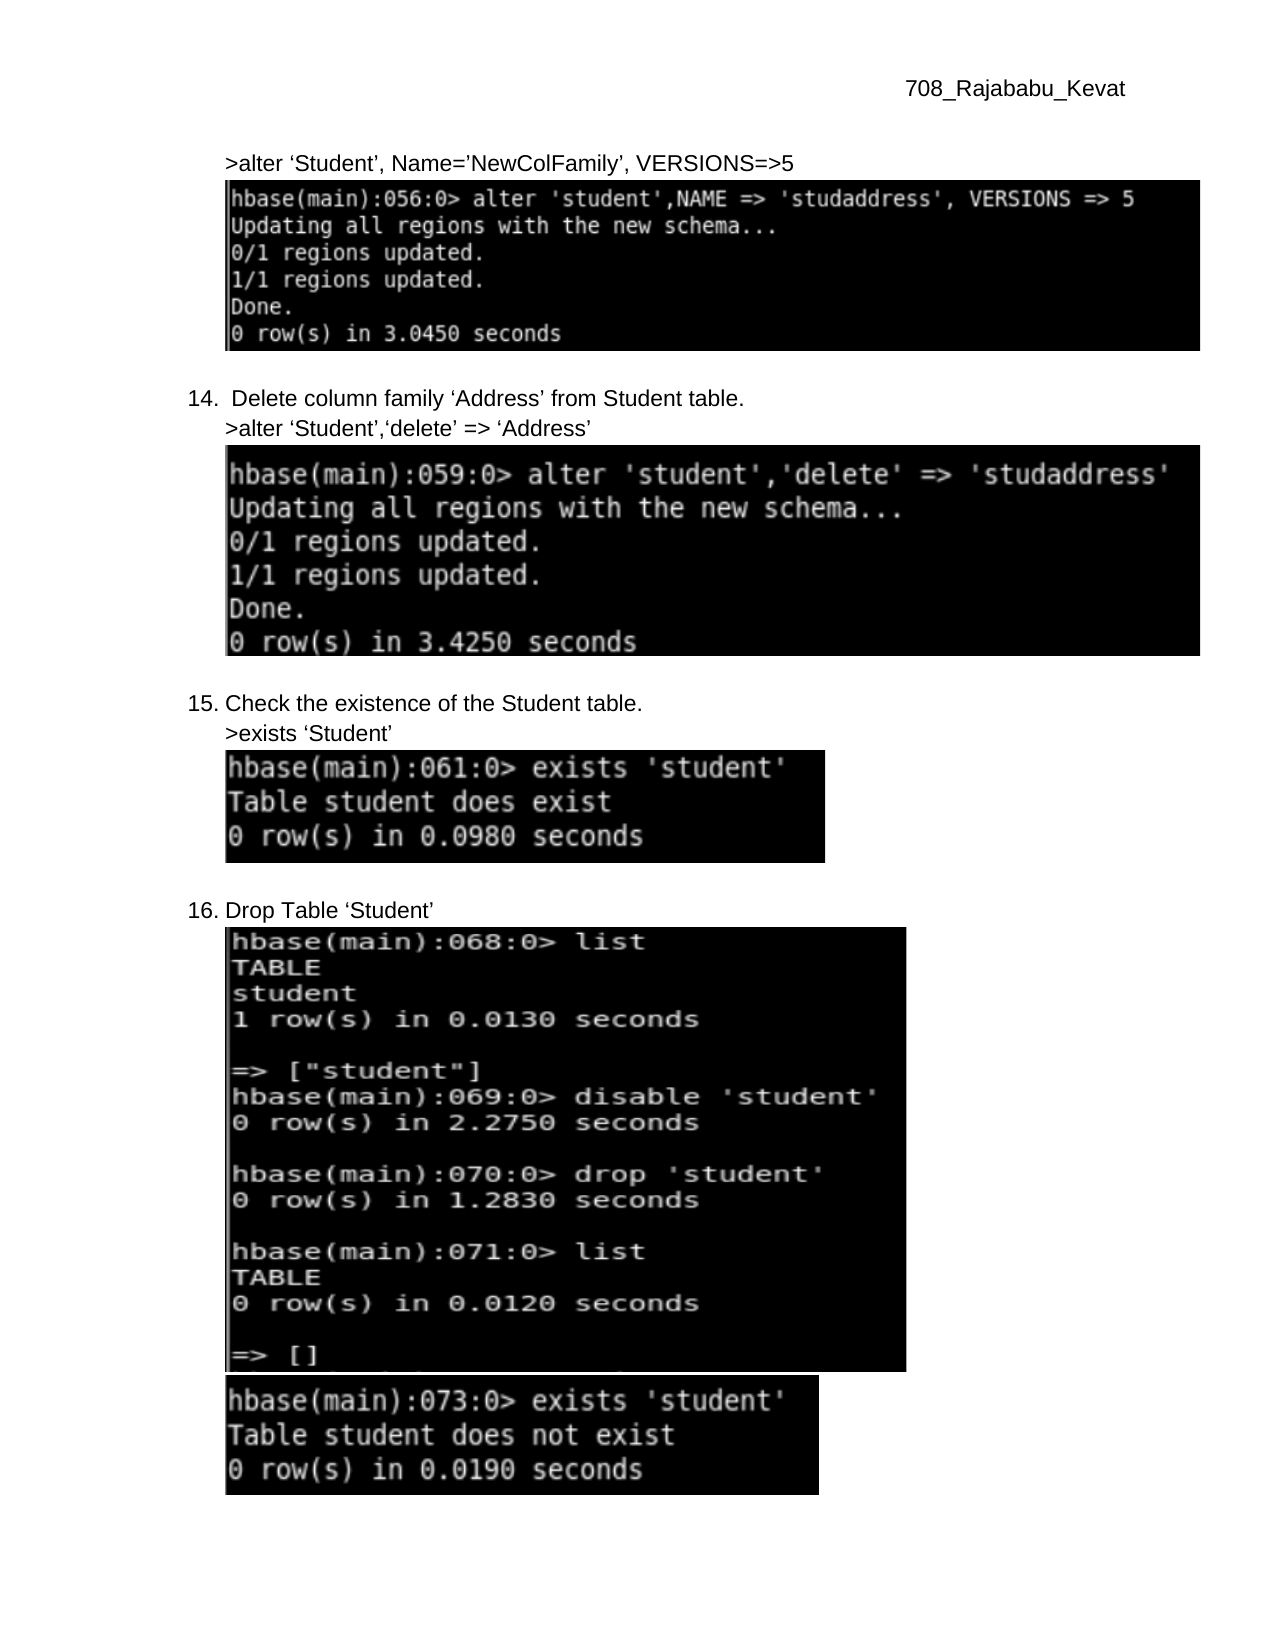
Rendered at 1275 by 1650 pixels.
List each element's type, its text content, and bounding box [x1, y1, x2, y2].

text >exists ‘Student’ [225, 720, 1125, 747]
list Drop Table ‘Student’ [187, 897, 1125, 923]
picture [225, 927, 907, 1372]
list Check the existence of the Student table. [187, 690, 1125, 716]
text >alter ‘Student’, Name=’NewColFamily’, VERSIONS=>5 [225, 150, 1125, 176]
picture [225, 750, 826, 863]
picture [225, 180, 1200, 351]
list Delete column family ‘Address’ from Student table. [187, 385, 1125, 411]
text >alter ‘Student’,‘delete’ => ‘Address’ [225, 415, 1125, 442]
picture [225, 1375, 819, 1495]
picture [225, 445, 1200, 656]
